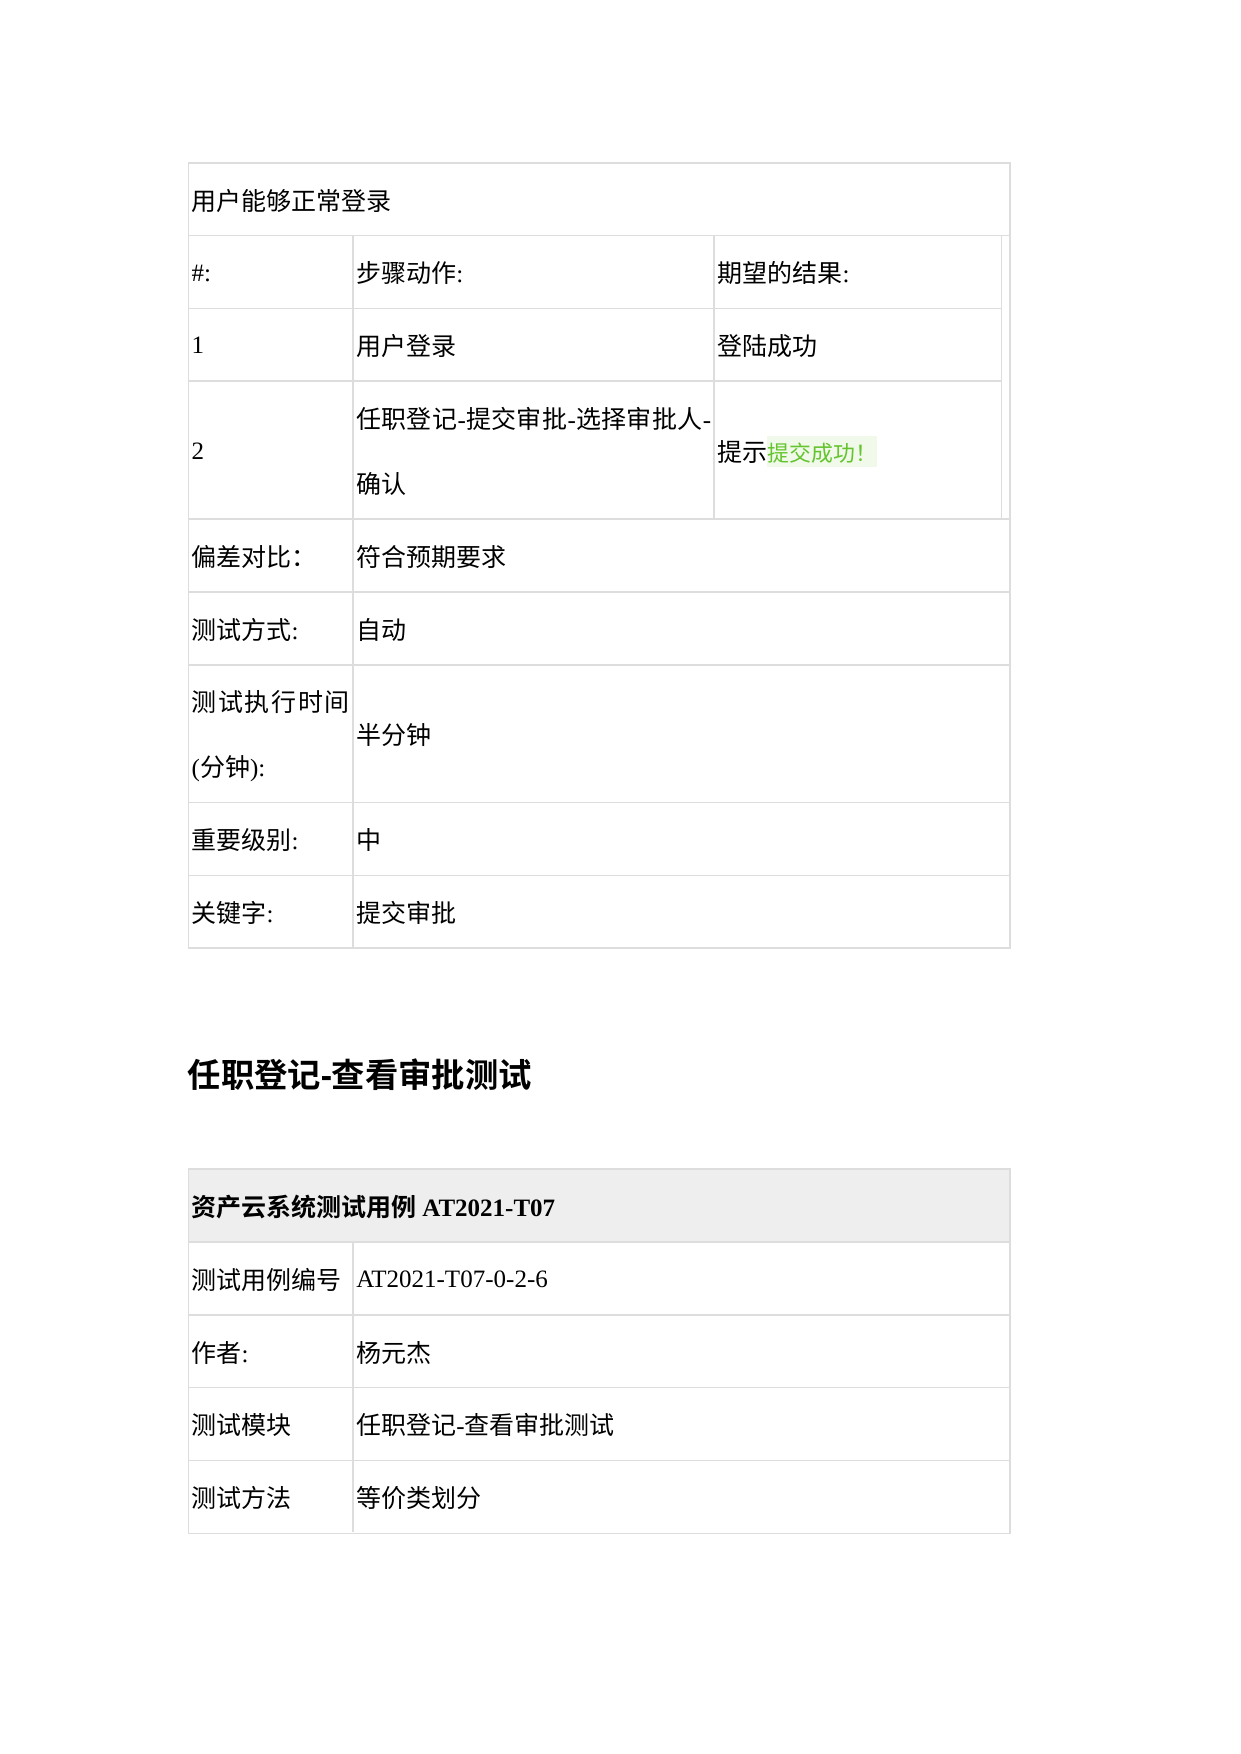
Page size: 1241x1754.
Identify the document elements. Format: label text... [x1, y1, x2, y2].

table_cell 中 [354, 803, 1009, 874]
table_cell 测试用例编号 [189, 1243, 352, 1314]
table_cell 用户登录 [354, 309, 713, 380]
table_cell 重要级别: [189, 803, 352, 874]
table_cell 半分钟 [354, 666, 1009, 802]
table_cell 提示提交成功！ [715, 382, 1001, 518]
table_cell 任职登记-查看审批测试 [354, 1388, 1009, 1459]
table_cell 提交审批 [354, 876, 1009, 947]
table_cell 符合预期要求 [354, 520, 1009, 591]
table_cell 步骤动作: [354, 236, 713, 308]
table_header 资产云系统测试用例 AT2021-T07 [189, 1170, 1009, 1241]
table_cell 测试方式: [189, 593, 352, 664]
subtitle 任职登记-查看审批测试 [187, 1041, 1053, 1106]
table_cell 登陆成功 [715, 309, 1001, 380]
table_cell [1002, 236, 1009, 308]
table_cell 任职登记-提交审批-选择审批人-确认 [354, 382, 713, 518]
table_cell [1002, 308, 1009, 380]
table_cell 测试方法 [189, 1461, 352, 1532]
table_cell 测试执行时间 (分钟): [189, 666, 352, 802]
table_cell 杨元杰 [354, 1316, 1009, 1387]
table_cell 预置条件: 用户能够正常登录 [189, 164, 1009, 235]
table_cell [1002, 380, 1009, 518]
table_cell 自动 [354, 593, 1009, 664]
table_cell 2 [189, 382, 352, 518]
table_cell 测试模块 [189, 1388, 352, 1459]
table_cell AT2021-T07-0-2-6 [354, 1243, 1009, 1314]
table_cell 期望的结果: [715, 236, 1001, 308]
table_cell #: [189, 236, 352, 308]
table_cell 等价类划分 [354, 1461, 1009, 1532]
table_cell 偏差对比： [189, 520, 352, 591]
table_cell 1 [189, 309, 352, 380]
table_cell 关键字: [189, 876, 352, 947]
table_cell 作者: [189, 1316, 352, 1387]
